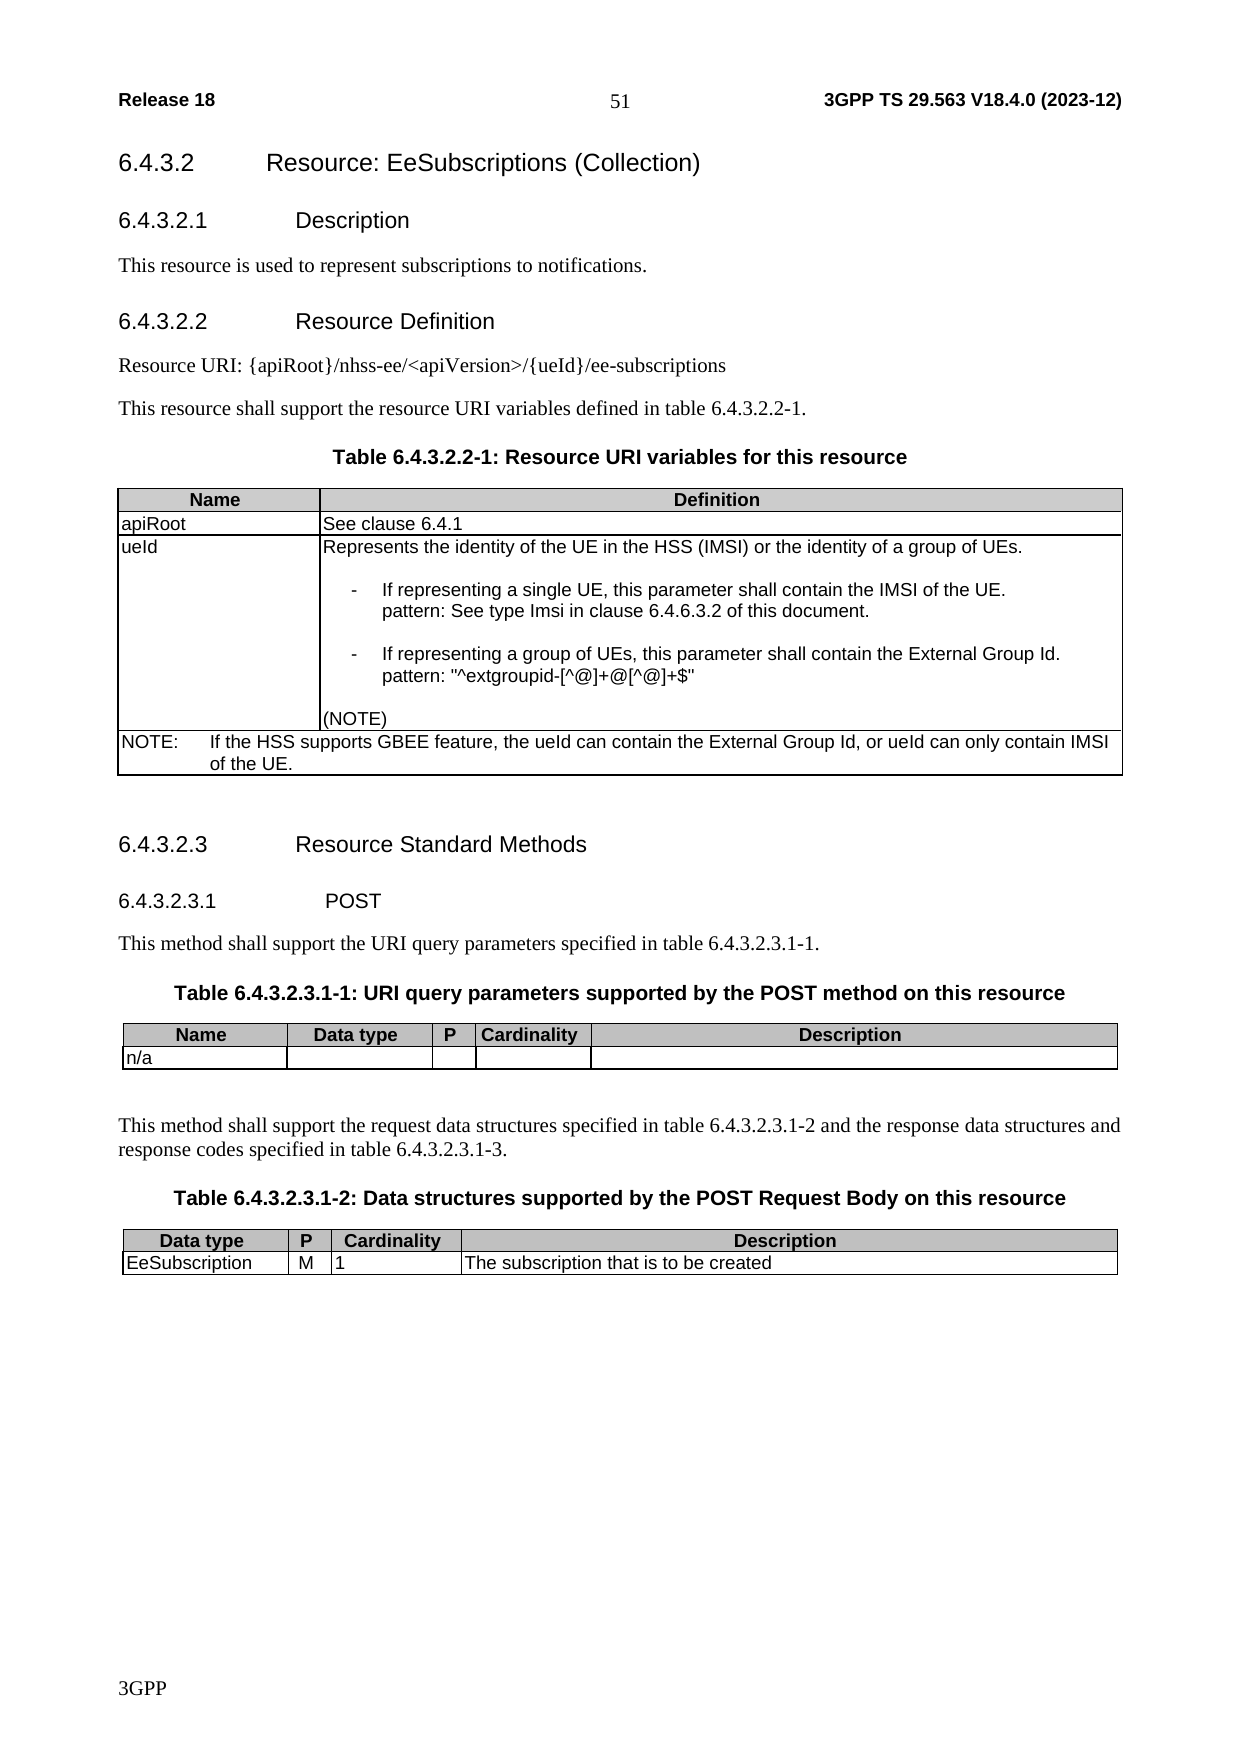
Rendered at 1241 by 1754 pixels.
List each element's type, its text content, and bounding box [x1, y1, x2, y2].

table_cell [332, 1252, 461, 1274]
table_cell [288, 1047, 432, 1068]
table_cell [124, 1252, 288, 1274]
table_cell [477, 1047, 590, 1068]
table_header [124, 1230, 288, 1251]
text This method shall support the request data structures specified in table 6.4.3.2.3.1-2 and the response data structures and response codes specified in table 6.4.3.2.3.1-3. [118, 1113, 1122, 1161]
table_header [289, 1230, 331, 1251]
subtitle 6.4.3.2.3 Resource Standard Methods [118, 831, 1122, 857]
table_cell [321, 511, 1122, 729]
text 6.4.3.2.3.1 POST [118, 889, 1122, 913]
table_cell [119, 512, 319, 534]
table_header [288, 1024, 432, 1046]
text Table 6.4.3.2.2-1: Resource URI variables for this resource [118, 445, 1122, 469]
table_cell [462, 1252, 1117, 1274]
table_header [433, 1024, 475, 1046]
text This resource is used to represent subscriptions to notifications. [118, 253, 1122, 277]
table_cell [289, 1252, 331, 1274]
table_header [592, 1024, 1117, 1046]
subtitle 6.4.3.2.1 Description [118, 207, 1122, 234]
text Resource URI: {apiRoot}/nhss-ee/<apiVersion>/{ueId}/ee-subscriptions [118, 353, 1122, 377]
subtitle 6.4.3.2.2 Resource Definition [118, 308, 1122, 334]
text Table 6.4.3.2.3.1-1: URI query parameters supported by the POST method on this resource [118, 980, 1122, 1004]
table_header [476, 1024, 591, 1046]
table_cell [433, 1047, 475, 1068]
text This method shall support the URI query parameters specified in table 6.4.3.2.3.1-1. [118, 931, 1122, 955]
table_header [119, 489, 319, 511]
subtitle 6.4.3.2 Resource: EeSubscriptions (Collection) [118, 147, 1122, 176]
text Table 6.4.3.2.3.1-2: Data structures supported by the POST Request Body on this resource [118, 1186, 1122, 1210]
text This resource shall support the resource URI variables defined in table 6.4.3.2.2-1. [118, 396, 1122, 420]
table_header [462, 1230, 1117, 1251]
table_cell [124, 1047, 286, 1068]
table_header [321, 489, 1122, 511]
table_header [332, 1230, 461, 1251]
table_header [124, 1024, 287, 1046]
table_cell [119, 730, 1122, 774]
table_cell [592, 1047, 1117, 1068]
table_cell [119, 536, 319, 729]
